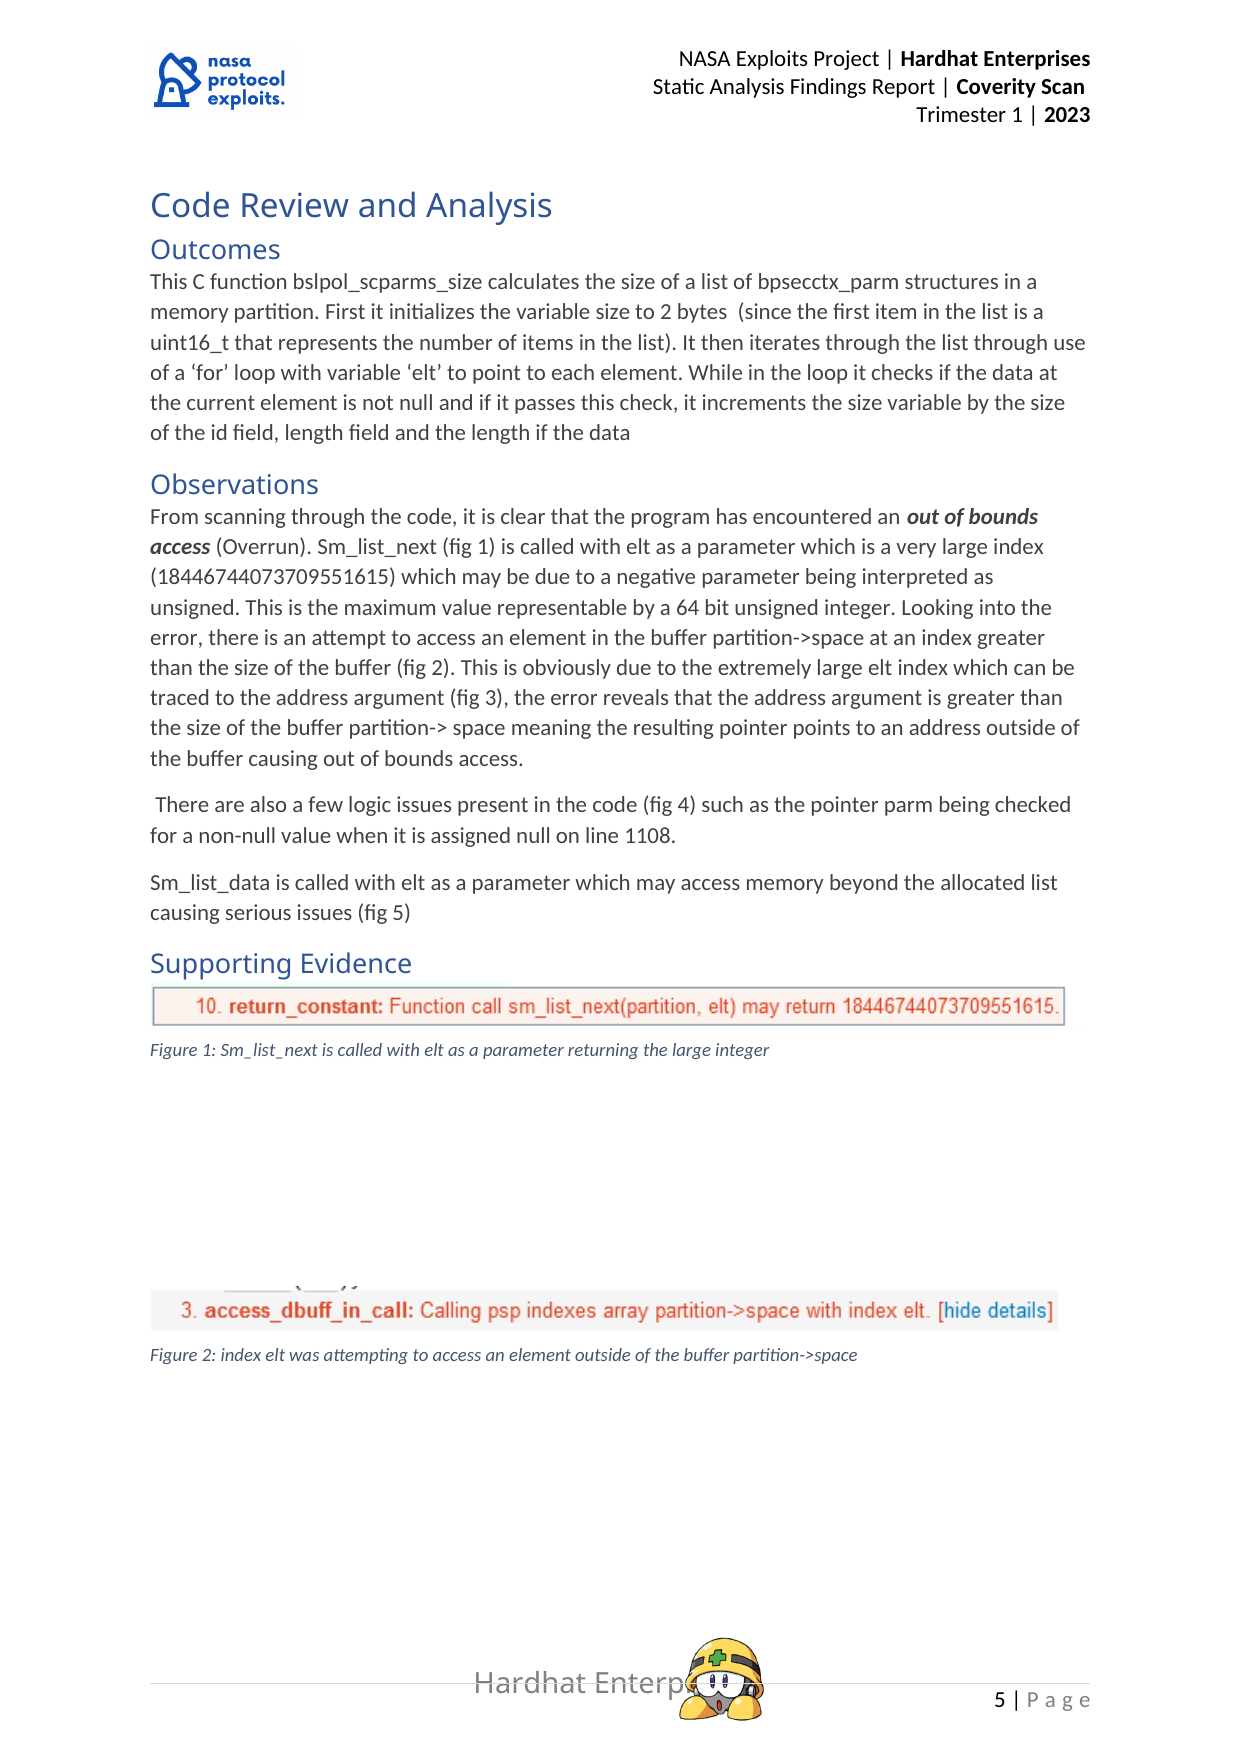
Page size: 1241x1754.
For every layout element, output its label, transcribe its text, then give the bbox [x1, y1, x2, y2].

text From scanning through the code, it is clear that the program has encountered an out of bounds access (Overrun). Sm_list_next (fig 1) is called with elt as a parameter which is a very large index (18446744073709551615) which may be due to a negative parameter being interpreted as unsigned. This is the maximum value representable by a 64 bit unsigned integer. Looking into the error, there is an attempt to access an element in the buffer partition->space at an index greater than the size of the buffer (fig 2). This is obviously due to the extremely large elt index which can be traced to the address argument (fig 3), the error reveals that the address argument is greater than the size of the buffer partition-> space meaning the resulting pointer points to an address outside of the buffer causing out of bounds access. [150, 502, 1090, 772]
subtitle Outcomes [150, 230, 1090, 267]
text This C function bslpol_scparms_size calculates the size of a list of bpsecctx_parm structures in a memory partition. First it initializes the variable size to 2 bytes (since the first item in the list is a uint16_t that represents the number of items in the list). It then iterates through the list through use of a ‘for’ loop with variable ‘elt’ to point to each element. While in the loop it checks if the data at the current element is not null and if it passes this check, it increments the size variable by the size of the id field, length field and the length if the data [150, 267, 1090, 446]
text There are also a few logic issues present in the code (fig 4) such as the pointer parm being checked for a non-null value when it is assigned null on line 1108. [150, 791, 1090, 849]
picture [673, 1684, 771, 1729]
picture [150, 1286, 1081, 1331]
picture [150, 982, 1087, 1025]
subtitle Code Review and Analysis [150, 181, 1090, 227]
subtitle Supporting Evidence [150, 945, 1090, 982]
picture [673, 1634, 771, 1683]
subtitle Observations [150, 465, 1090, 502]
picture [143, 45, 299, 117]
text Sm_list_data is called with elt as a parameter which may access memory beyond the allocated list causing serious issues (fig 5) [150, 868, 1090, 926]
